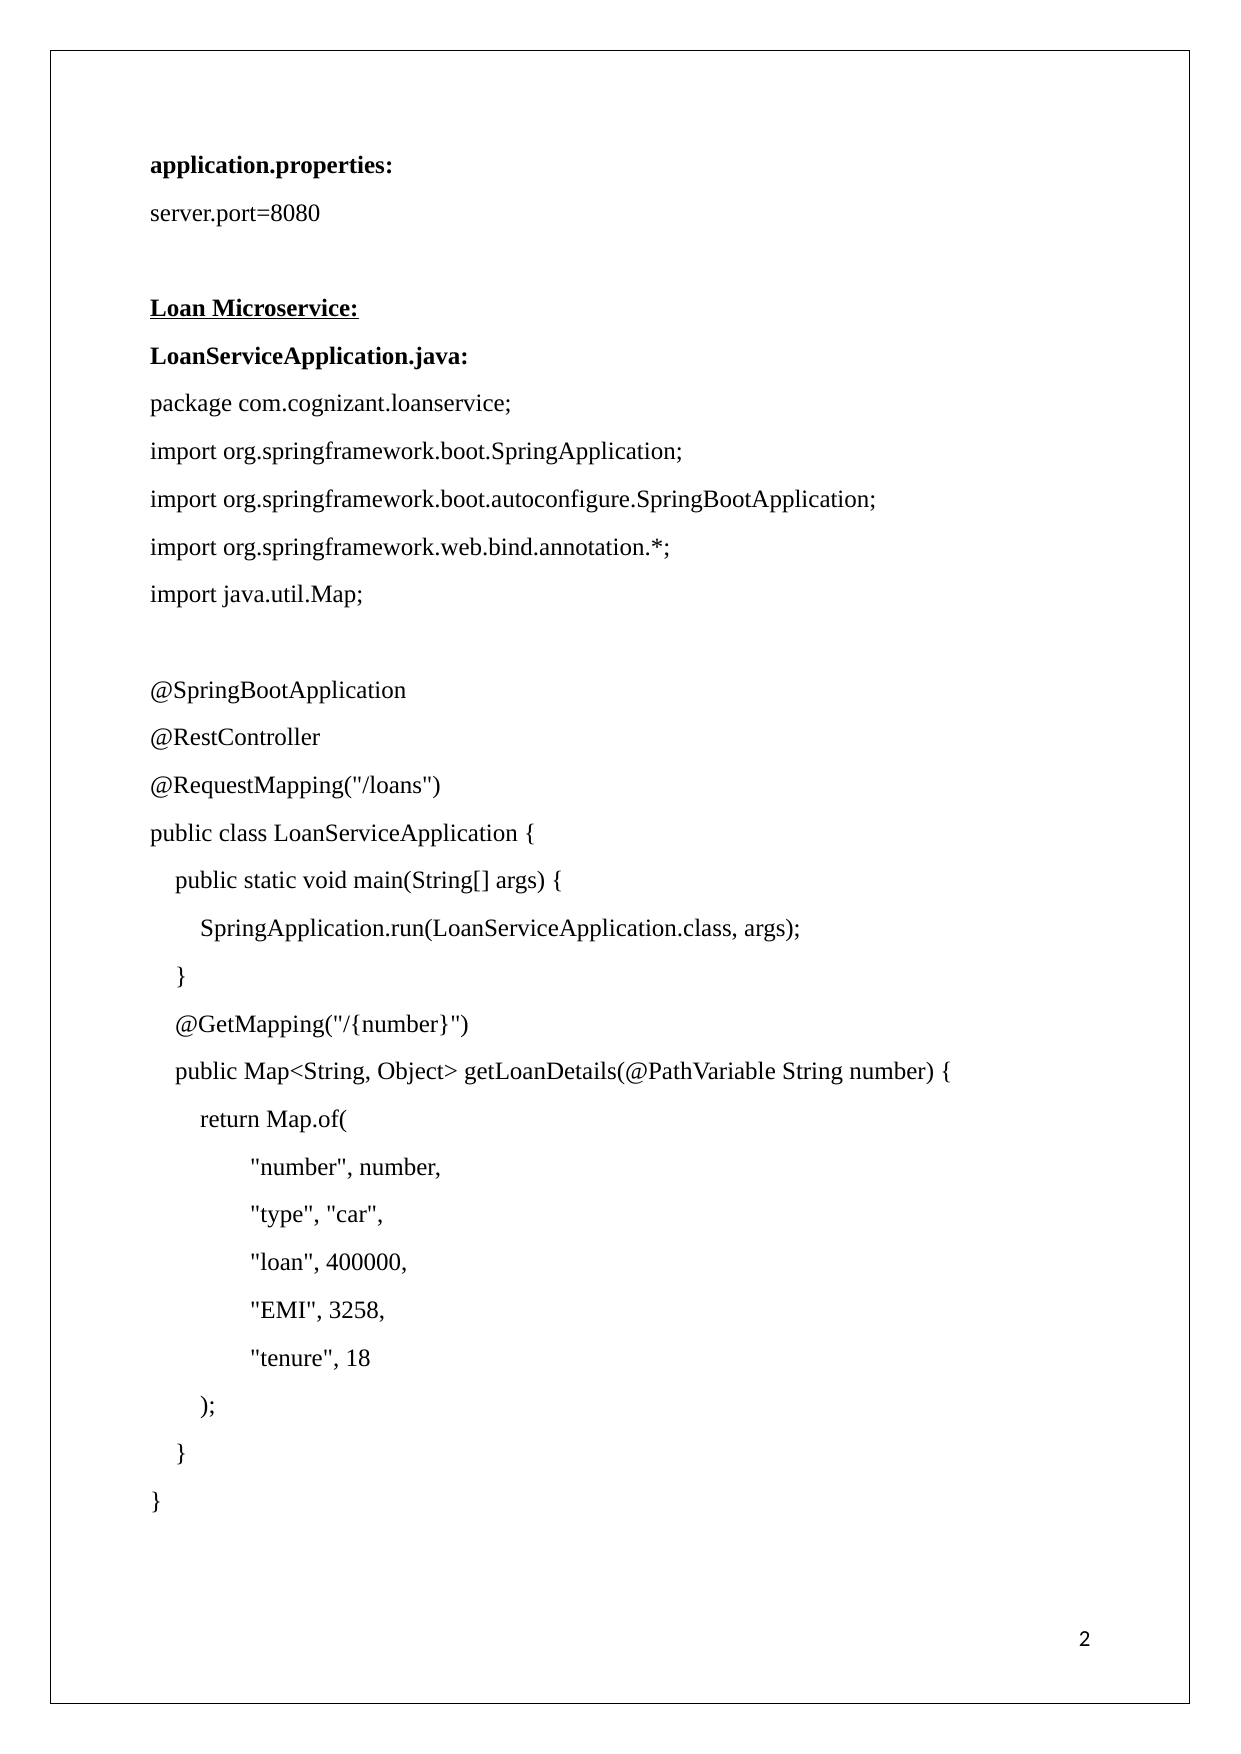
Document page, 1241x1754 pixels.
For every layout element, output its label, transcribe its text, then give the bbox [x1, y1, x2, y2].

text } [150, 961, 1090, 990]
text SpringApplication.run(LoanServiceApplication.class, args); [150, 913, 1090, 942]
text } [150, 1486, 1090, 1514]
text @RestController [150, 722, 1090, 751]
text "number", number, [150, 1152, 1090, 1181]
text @GetMapping("/{number}") [150, 1009, 1090, 1037]
text LoanServiceApplication.java: [150, 341, 1090, 369]
text application.properties: [150, 150, 1090, 179]
text "type", "car", [150, 1199, 1090, 1228]
text import org.springframework.web.bind.annotation.*; [150, 532, 1090, 560]
text @RequestMapping("/loans") [150, 770, 1090, 799]
text import java.util.Map; [150, 579, 1090, 608]
text public static void main(String[] args) { [150, 866, 1090, 894]
text Loan Microservice: [150, 293, 1090, 322]
text "loan", 400000, [150, 1247, 1090, 1276]
text public class LoanServiceApplication { [150, 818, 1090, 847]
text "EMI", 3258, [150, 1295, 1090, 1324]
text public Map<String, Object> getLoanDetails(@PathVariable String number) { [150, 1056, 1090, 1085]
text } [150, 1438, 1090, 1467]
text package com.cognizant.loanservice; [150, 388, 1090, 417]
text server.port=8080 [150, 198, 1090, 226]
text return Map.of( [150, 1104, 1090, 1133]
text ); [150, 1390, 1090, 1419]
text "tenure", 18 [150, 1343, 1090, 1371]
text @SpringBootApplication [150, 675, 1090, 703]
text import org.springframework.boot.autoconfigure.SpringBootApplication; [150, 484, 1090, 513]
text import org.springframework.boot.SpringApplication; [150, 436, 1090, 465]
